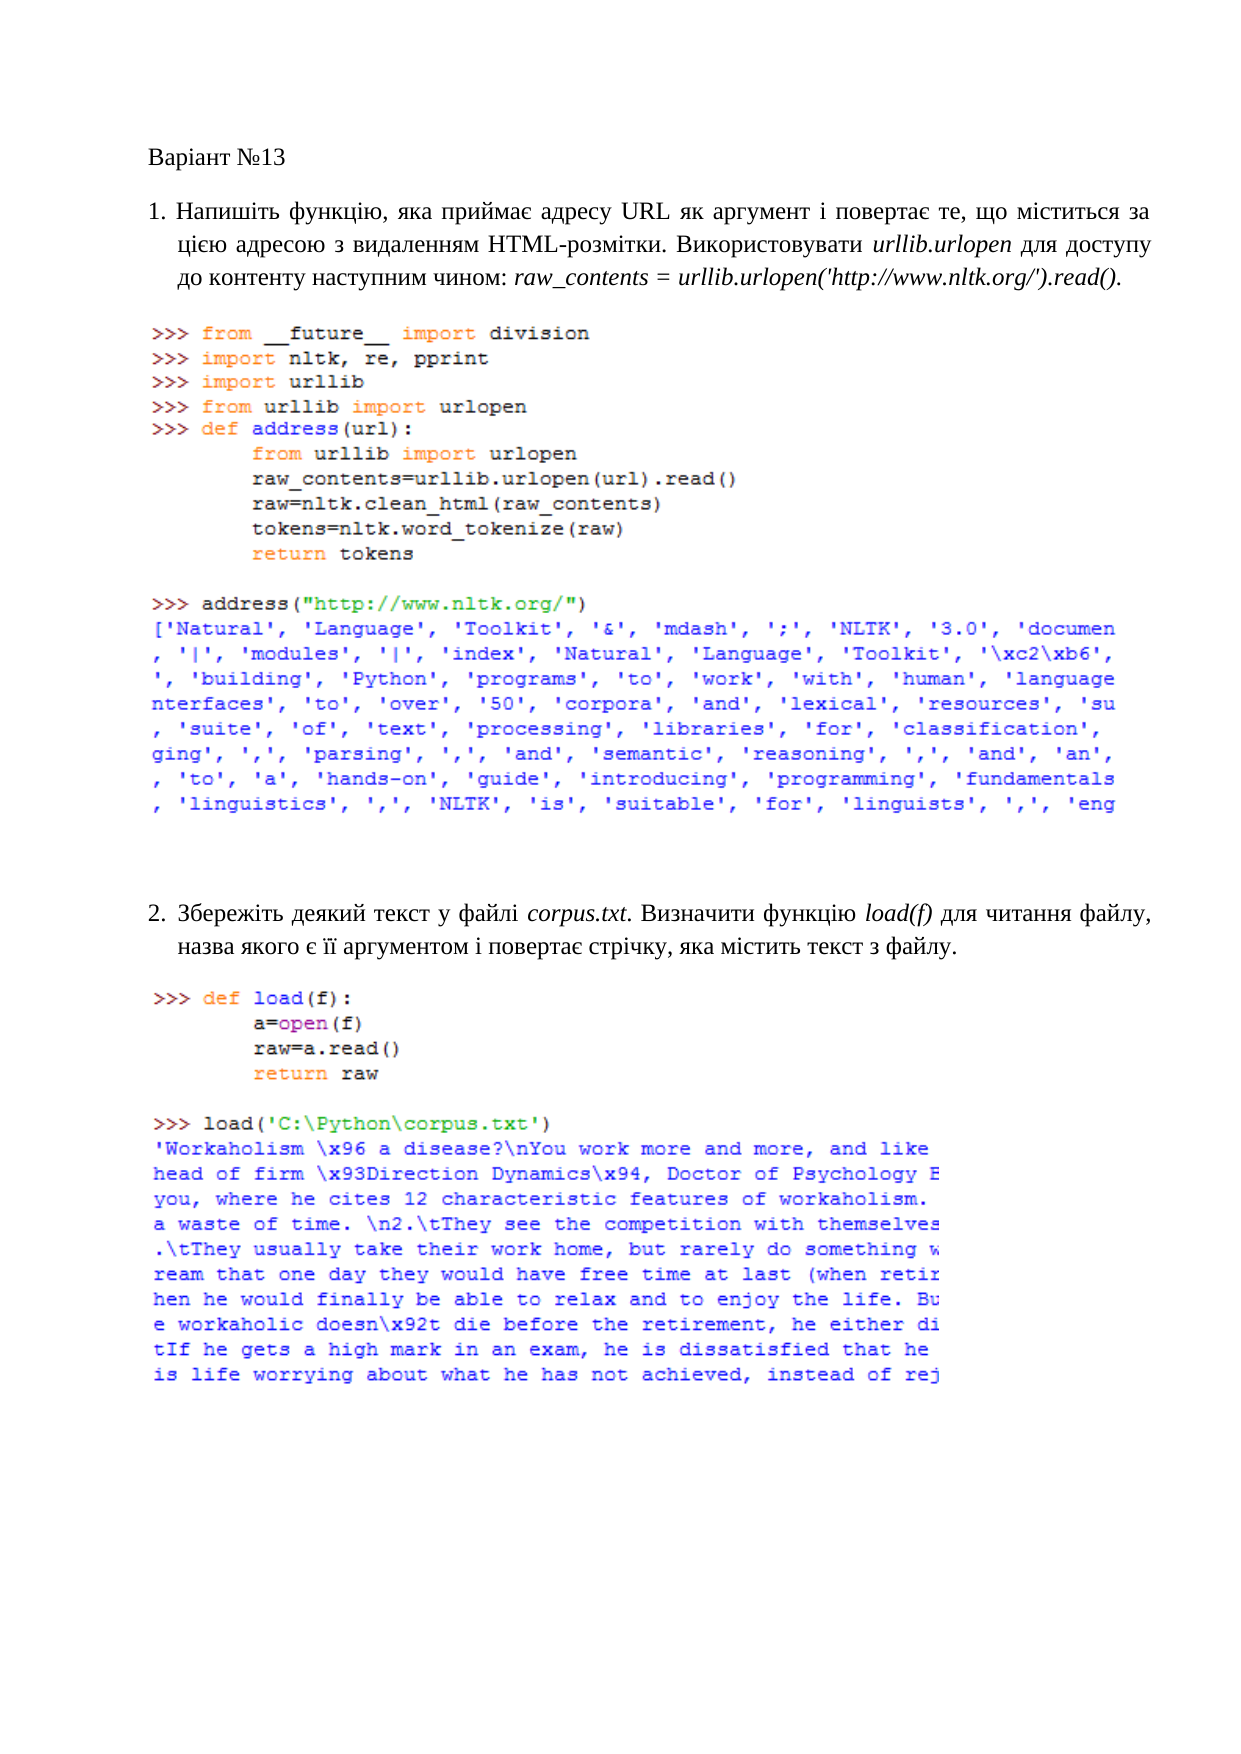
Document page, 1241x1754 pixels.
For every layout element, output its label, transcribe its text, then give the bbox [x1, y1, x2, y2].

list Збережіть деякий текст у файлі corpus.txt. Визначити функцію load(f) для читання файлу, назва якого є її аргументом і повертає стрічку, яка містить текст з файлу. [148, 898, 1152, 960]
picture [147, 985, 939, 1389]
picture [147, 316, 1125, 820]
text 1. Напишіть функцію, яка приймає адресу URL як аргумент і повертає те, що міститься за цією адресою з видаленням HTML-розмітки. Використовувати urllib.urlopen для доступу до контенту наступним чином: raw_contents = urllib.urlopen('http://www.nltk.org/').read(). [148, 196, 1152, 291]
text Варіант №13 [148, 142, 1152, 171]
